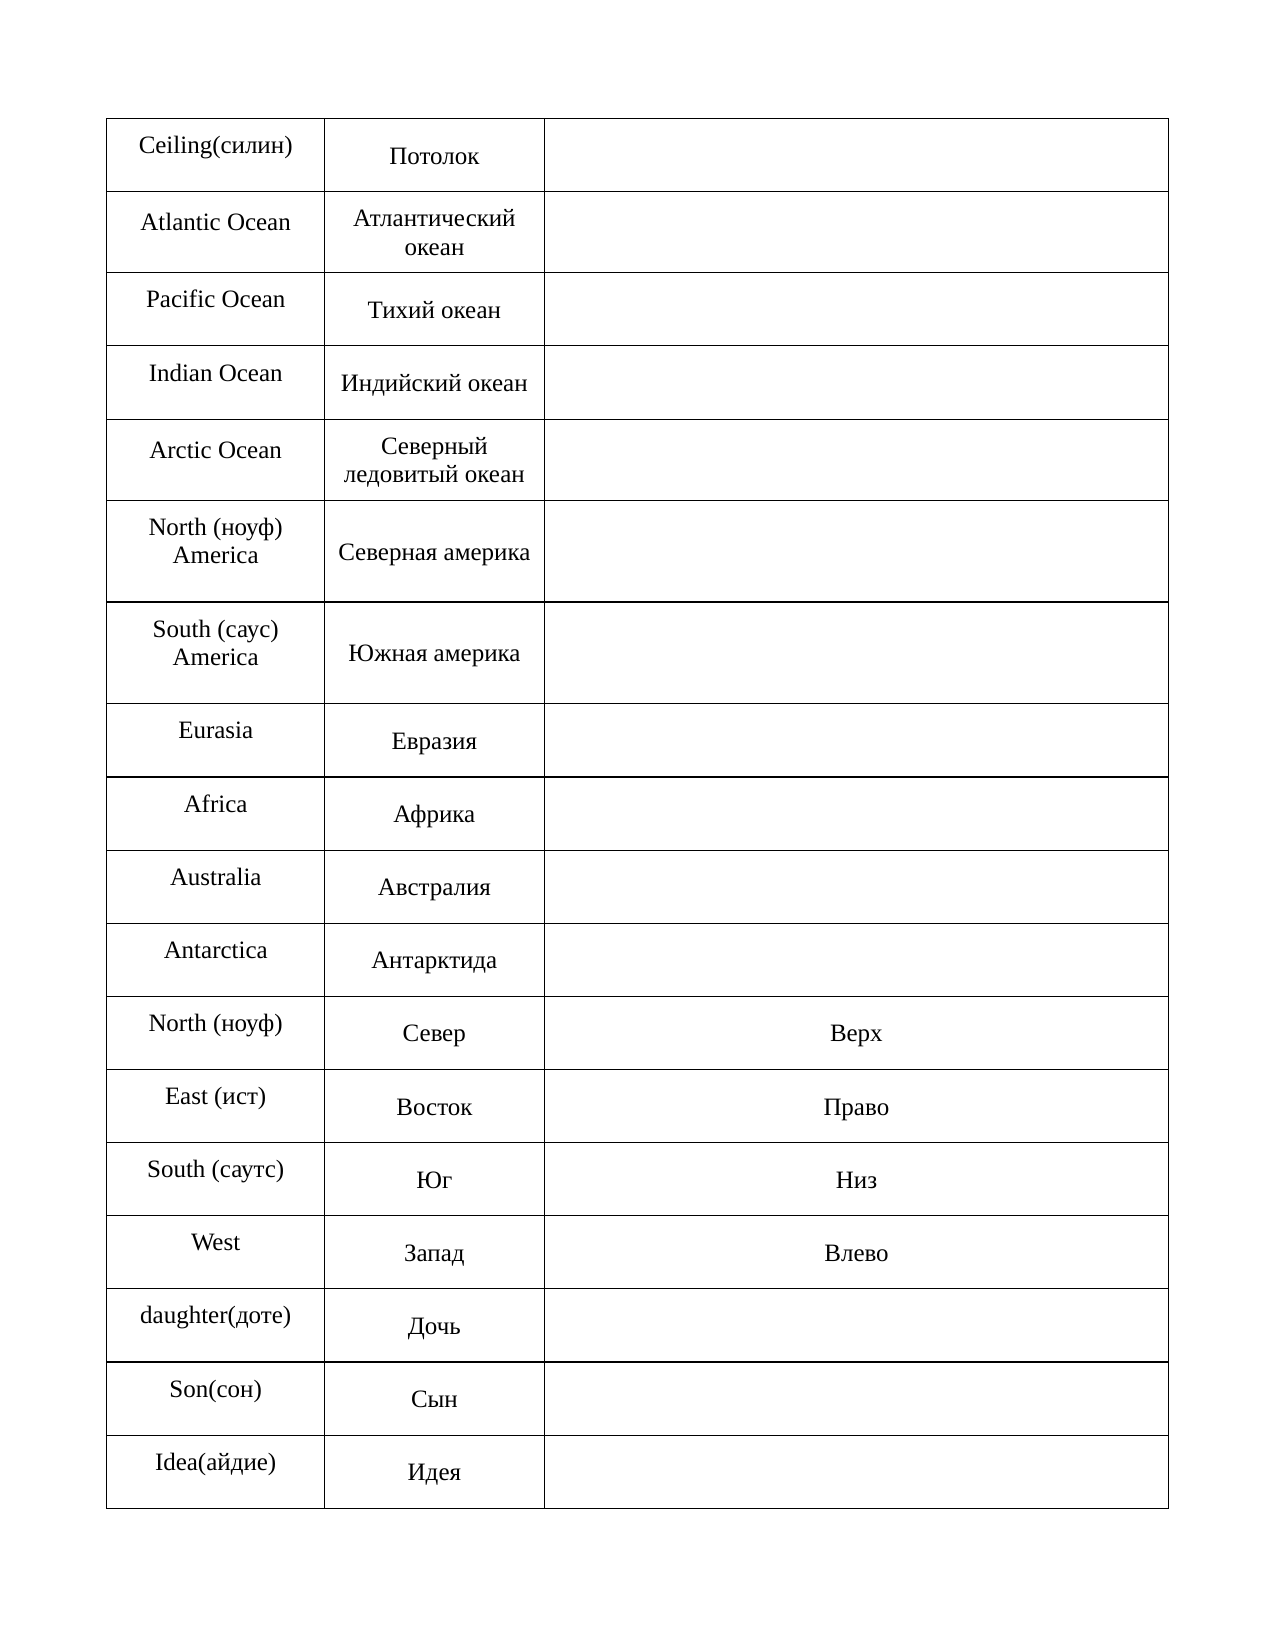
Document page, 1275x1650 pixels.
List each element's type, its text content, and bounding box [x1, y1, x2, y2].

table_cell [545, 924, 1168, 996]
table_cell Atlantic Ocean [107, 192, 324, 272]
table_cell Сын [325, 1363, 544, 1434]
table_cell [545, 704, 1168, 776]
table_cell [545, 192, 1168, 272]
table_cell Юг [325, 1143, 544, 1215]
table_cell East (ист) [107, 1070, 324, 1142]
table_cell [545, 273, 1168, 345]
table_cell Indian Ocean [107, 346, 324, 418]
table_cell Низ [545, 1143, 1168, 1215]
table_cell Влево [545, 1216, 1168, 1288]
table_cell daughter(доте) [107, 1289, 324, 1361]
table_cell Верх [545, 997, 1168, 1069]
table_cell [545, 119, 1168, 191]
table_cell Ceiling(силин) [107, 119, 324, 191]
table_cell [545, 1289, 1168, 1361]
table_cell South (саус) America [107, 603, 324, 703]
table_cell Antarctica [107, 924, 324, 996]
table_cell Eurasia [107, 704, 324, 776]
table_cell Южная америка [325, 603, 544, 703]
table_cell Africa [107, 778, 324, 849]
table_cell South (саутс) [107, 1143, 324, 1215]
table_cell Северный ледовитый океан [325, 420, 544, 499]
table_cell North (ноуф) [107, 997, 324, 1069]
table_cell Антарктида [325, 924, 544, 996]
table_cell Дочь [325, 1289, 544, 1361]
table_cell Австралия [325, 851, 544, 923]
table_cell Pacific Ocean [107, 273, 324, 345]
table_cell Запад [325, 1216, 544, 1288]
table_cell Идея [325, 1436, 544, 1508]
table_cell [545, 1363, 1168, 1434]
table_cell Право [545, 1070, 1168, 1142]
table_cell Australia [107, 851, 324, 923]
table_cell Северная америка [325, 501, 544, 601]
table_cell Потолок [325, 119, 544, 191]
table_cell [545, 501, 1168, 601]
table_cell Son(сон) [107, 1363, 324, 1434]
table_cell Север [325, 997, 544, 1069]
table_cell West [107, 1216, 324, 1288]
table_cell Индийский океан [325, 346, 544, 418]
table_cell Атлантический океан [325, 192, 544, 272]
table_cell North (ноуф) America [107, 501, 324, 601]
table_cell Восток [325, 1070, 544, 1142]
table_cell Африка [325, 778, 544, 849]
table_cell Idea(айдие) [107, 1436, 324, 1508]
table_cell Arctic Ocean [107, 420, 324, 499]
table_cell [545, 778, 1168, 849]
table_cell Евразия [325, 704, 544, 776]
table_cell Тихий океан [325, 273, 544, 345]
table_cell [545, 346, 1168, 418]
table_cell [545, 1436, 1168, 1508]
table_cell [545, 603, 1168, 703]
table_cell [545, 420, 1168, 499]
table_cell [545, 851, 1168, 923]
